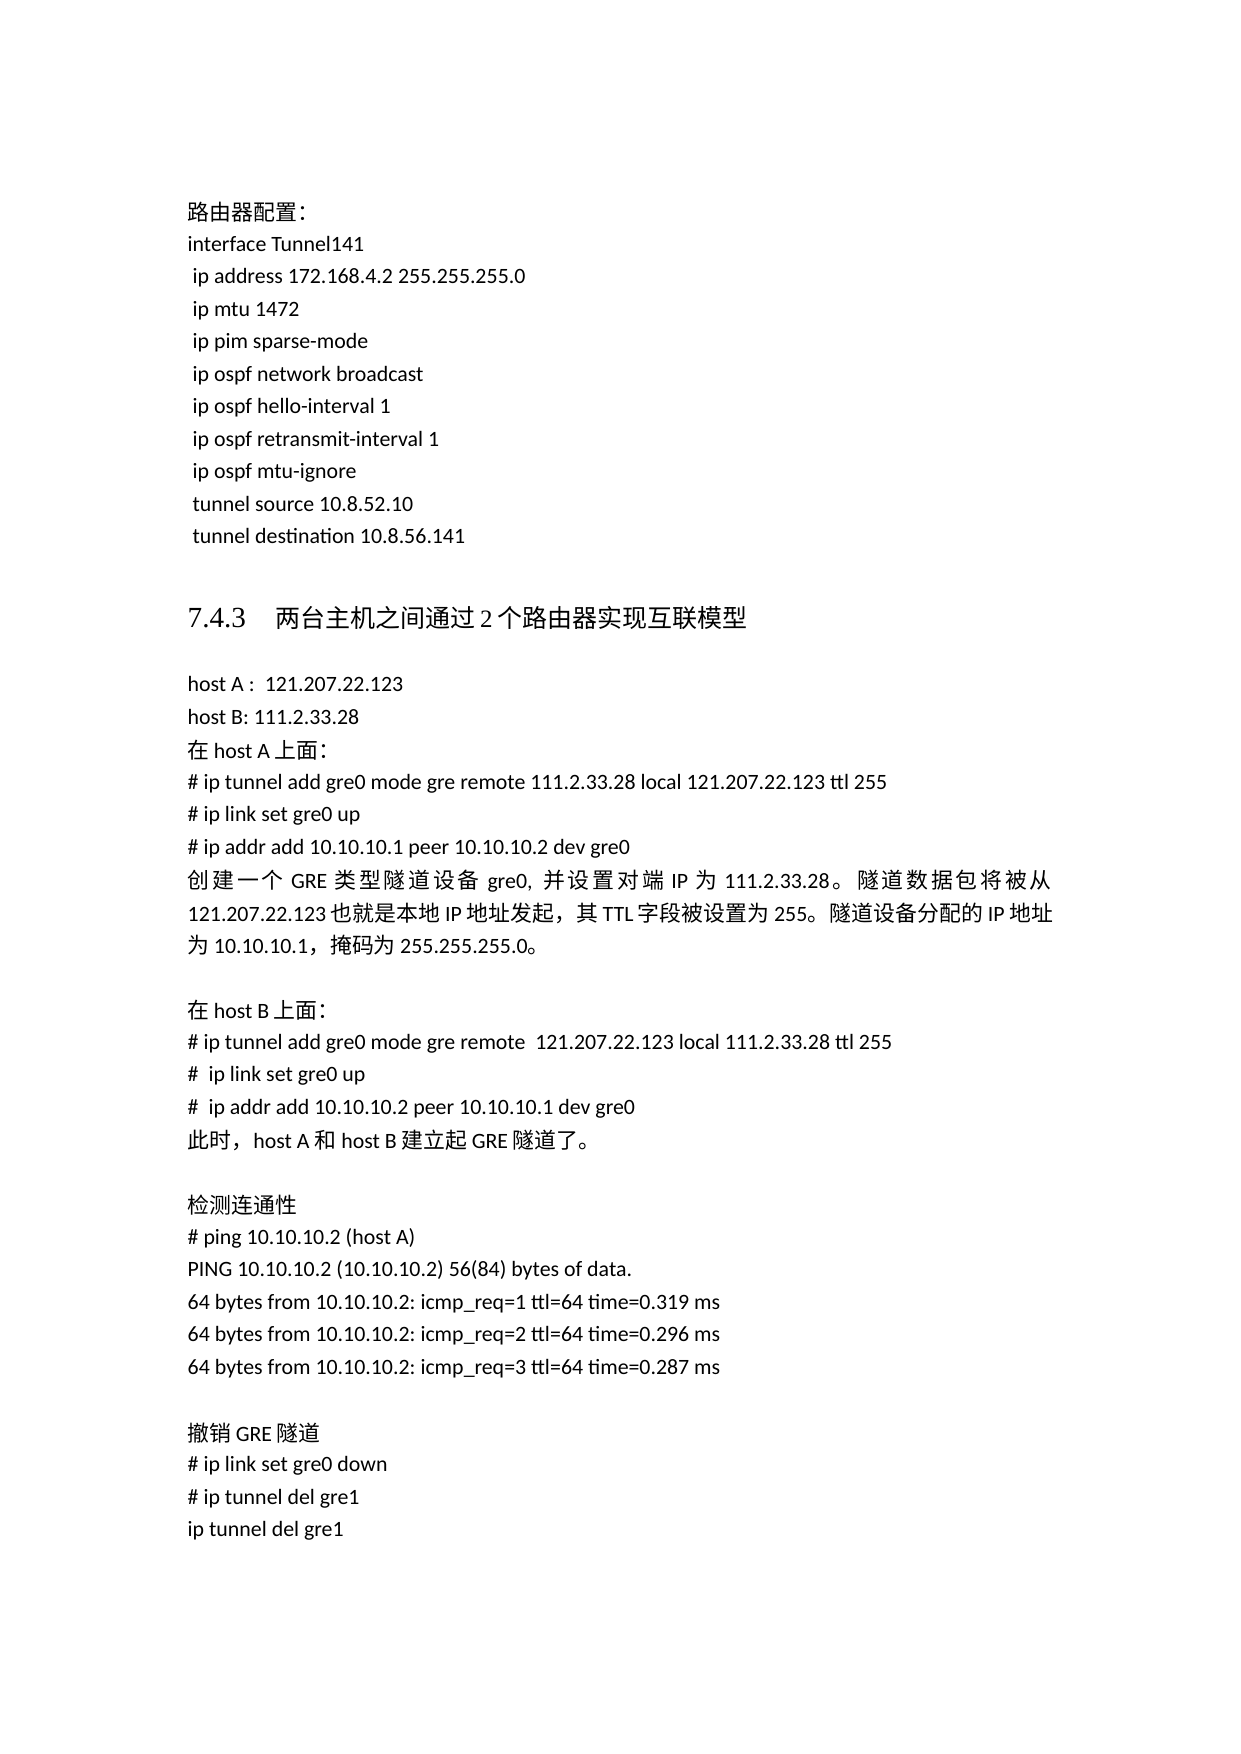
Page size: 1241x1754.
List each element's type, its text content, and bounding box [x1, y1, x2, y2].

text ip ospf retransmit-interval 1 [187, 422, 1053, 454]
text ip mtu 1472 [187, 292, 1053, 324]
text 64 bytes from 10.10.10.2: icmp_req=3 ttl=64 time=0.287 ms [187, 1350, 1053, 1383]
text ip address 172.168.4.2 255.255.255.0 [187, 259, 1053, 292]
text 检测连通性 [187, 1188, 1053, 1220]
text # ip addr add 10.10.10.1 peer 10.10.10.2 dev gre0 [187, 830, 1053, 863]
text 撤销GRE隧道 [187, 1415, 1053, 1448]
text # ip tunnel add gre0 mode gre remote 121.207.22.123 local 111.2.33.28 ttl 255 [187, 1025, 1053, 1058]
subtitle 两台主机之间通过2个路由器实现互联模型 [187, 584, 1053, 649]
text interface Tunnel141 [187, 227, 1053, 259]
text tunnel source 10.8.52.10 [187, 487, 1053, 519]
text host A : 121.207.22.123 [187, 668, 1053, 700]
text ip ospf hello-interval 1 [187, 389, 1053, 422]
text # ip addr add 10.10.10.2 peer 10.10.10.1 dev gre0 [187, 1090, 1053, 1123]
text # ping 10.10.10.2 (host A) [187, 1220, 1053, 1253]
text tunnel destination 10.8.56.141 [187, 519, 1053, 552]
text host B: 111.2.33.28 [187, 700, 1053, 733]
text 路由器配置： [187, 194, 1053, 227]
text ip tunnel del gre1 [187, 1513, 1053, 1545]
text ip ospf network broadcast [187, 357, 1053, 389]
text 在host A上面： [187, 733, 1053, 765]
text # ip tunnel add gre0 mode gre remote 111.2.33.28 local 121.207.22.123 ttl 255 [187, 765, 1053, 798]
text ip ospf mtu-ignore [187, 454, 1053, 487]
text ip pim sparse-mode [187, 324, 1053, 357]
text # ip link set gre0 down [187, 1448, 1053, 1480]
text # ip link set gre0 up [187, 798, 1053, 830]
text 此时，host A 和 host B 建立起GRE隧道了。 [187, 1123, 1053, 1155]
text PING 10.10.10.2 (10.10.10.2) 56(84) bytes of data. [187, 1253, 1053, 1285]
text 64 bytes from 10.10.10.2: icmp_req=1 ttl=64 time=0.319 ms [187, 1285, 1053, 1318]
text 64 bytes from 10.10.10.2: icmp_req=2 ttl=64 time=0.296 ms [187, 1318, 1053, 1350]
text # ip link set gre0 up [187, 1058, 1053, 1090]
text 创建一个GRE类型隧道设备gre0, 并设置对端IP为111.2.33.28。隧道数据包将被从121.207.22.123也就是本地IP地址发起，其TTL字段被设置为255。隧道设备分配的IP地址为10.10.10.1，掩码为255.255.255.0。 [187, 863, 1053, 960]
text # ip tunnel del gre1 [187, 1480, 1053, 1513]
text 在host B上面： [187, 993, 1053, 1025]
